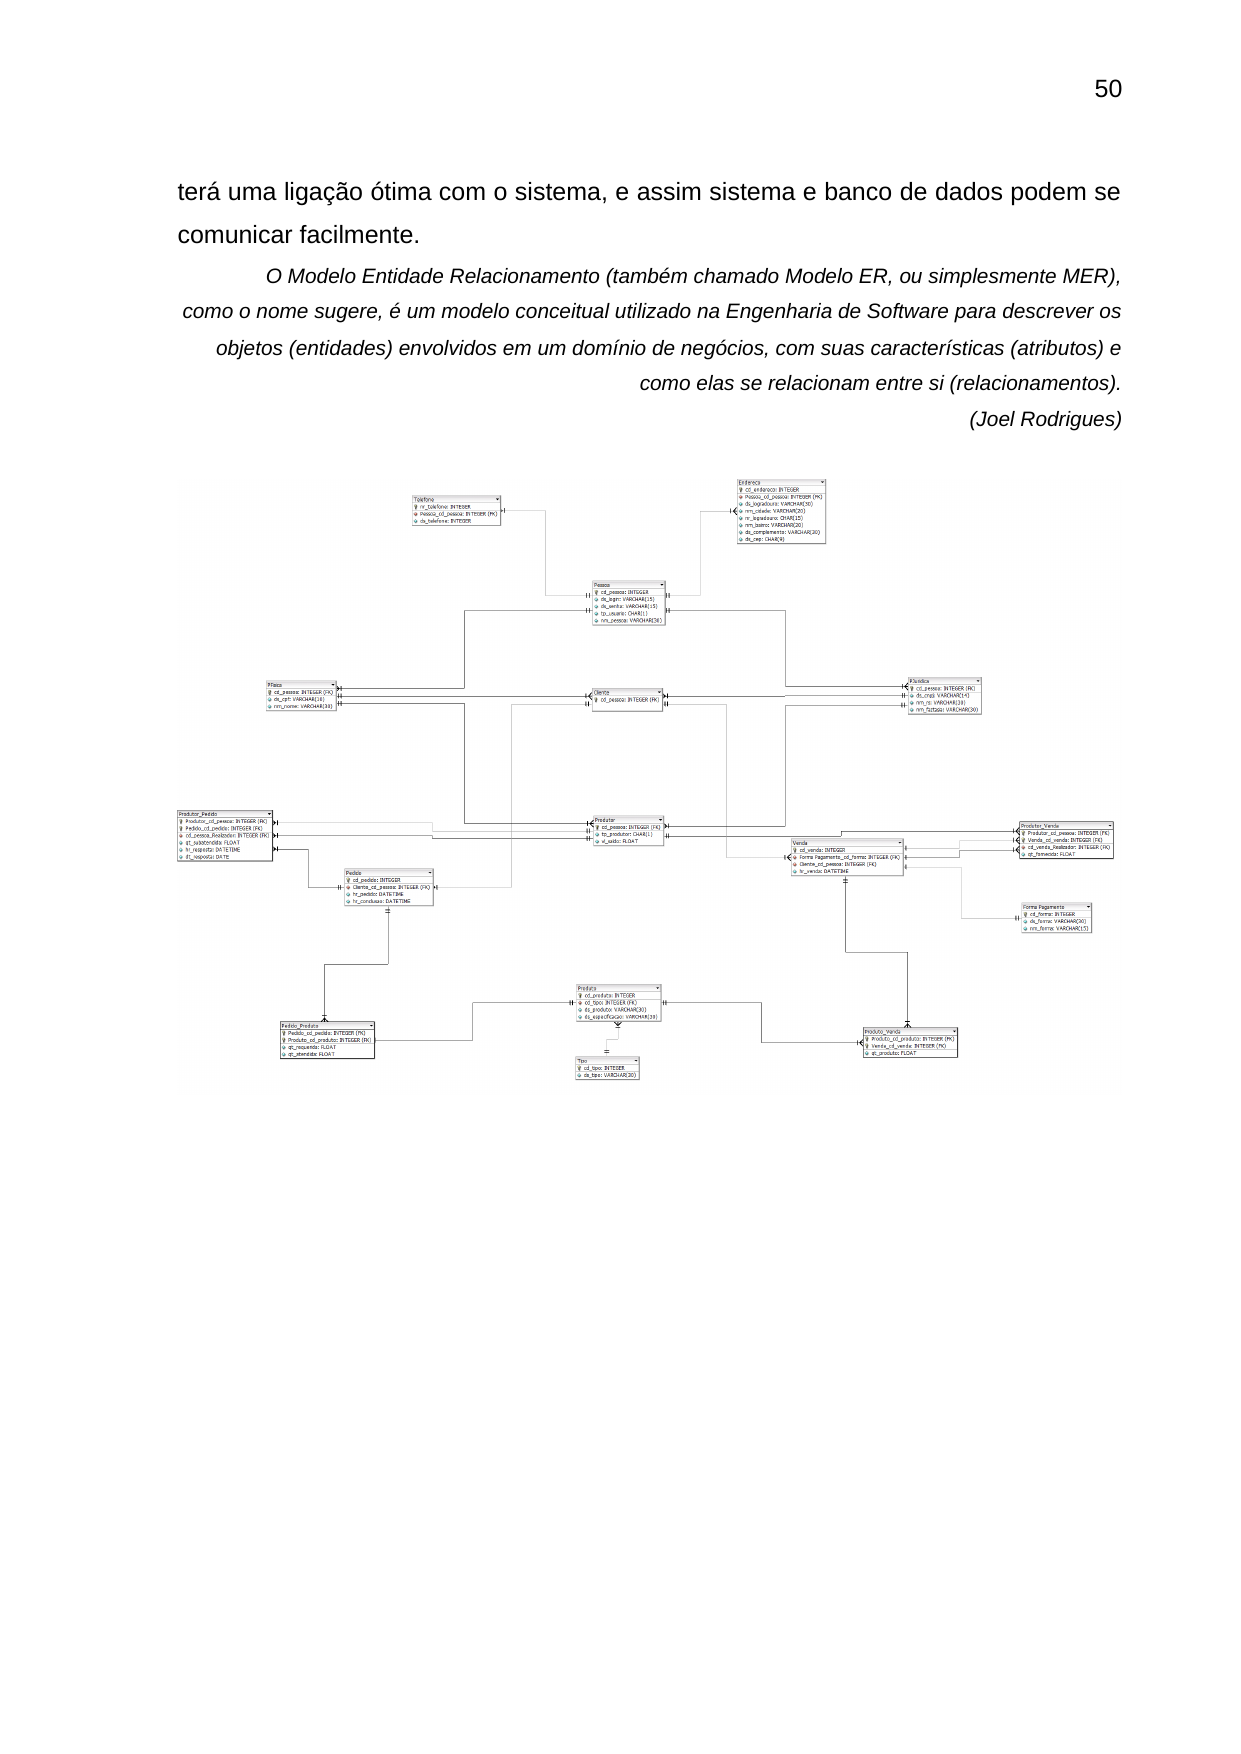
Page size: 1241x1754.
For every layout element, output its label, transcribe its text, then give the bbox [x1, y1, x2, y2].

picture [177, 479, 1123, 1095]
text O Modelo Entidade Relacionamento (também chamado Modelo ER, ou simplesmente MER), como o nome sugere, é um modelo conceitual utilizado na Engenharia de Software para descrever os objetos (entidades) envolvidos em um domínio de negócios, com suas características (atributos) e como elas se relacionam entre si (relacionamentos). [177, 263, 1122, 395]
text (Joel Rodrigues) [177, 407, 1122, 431]
